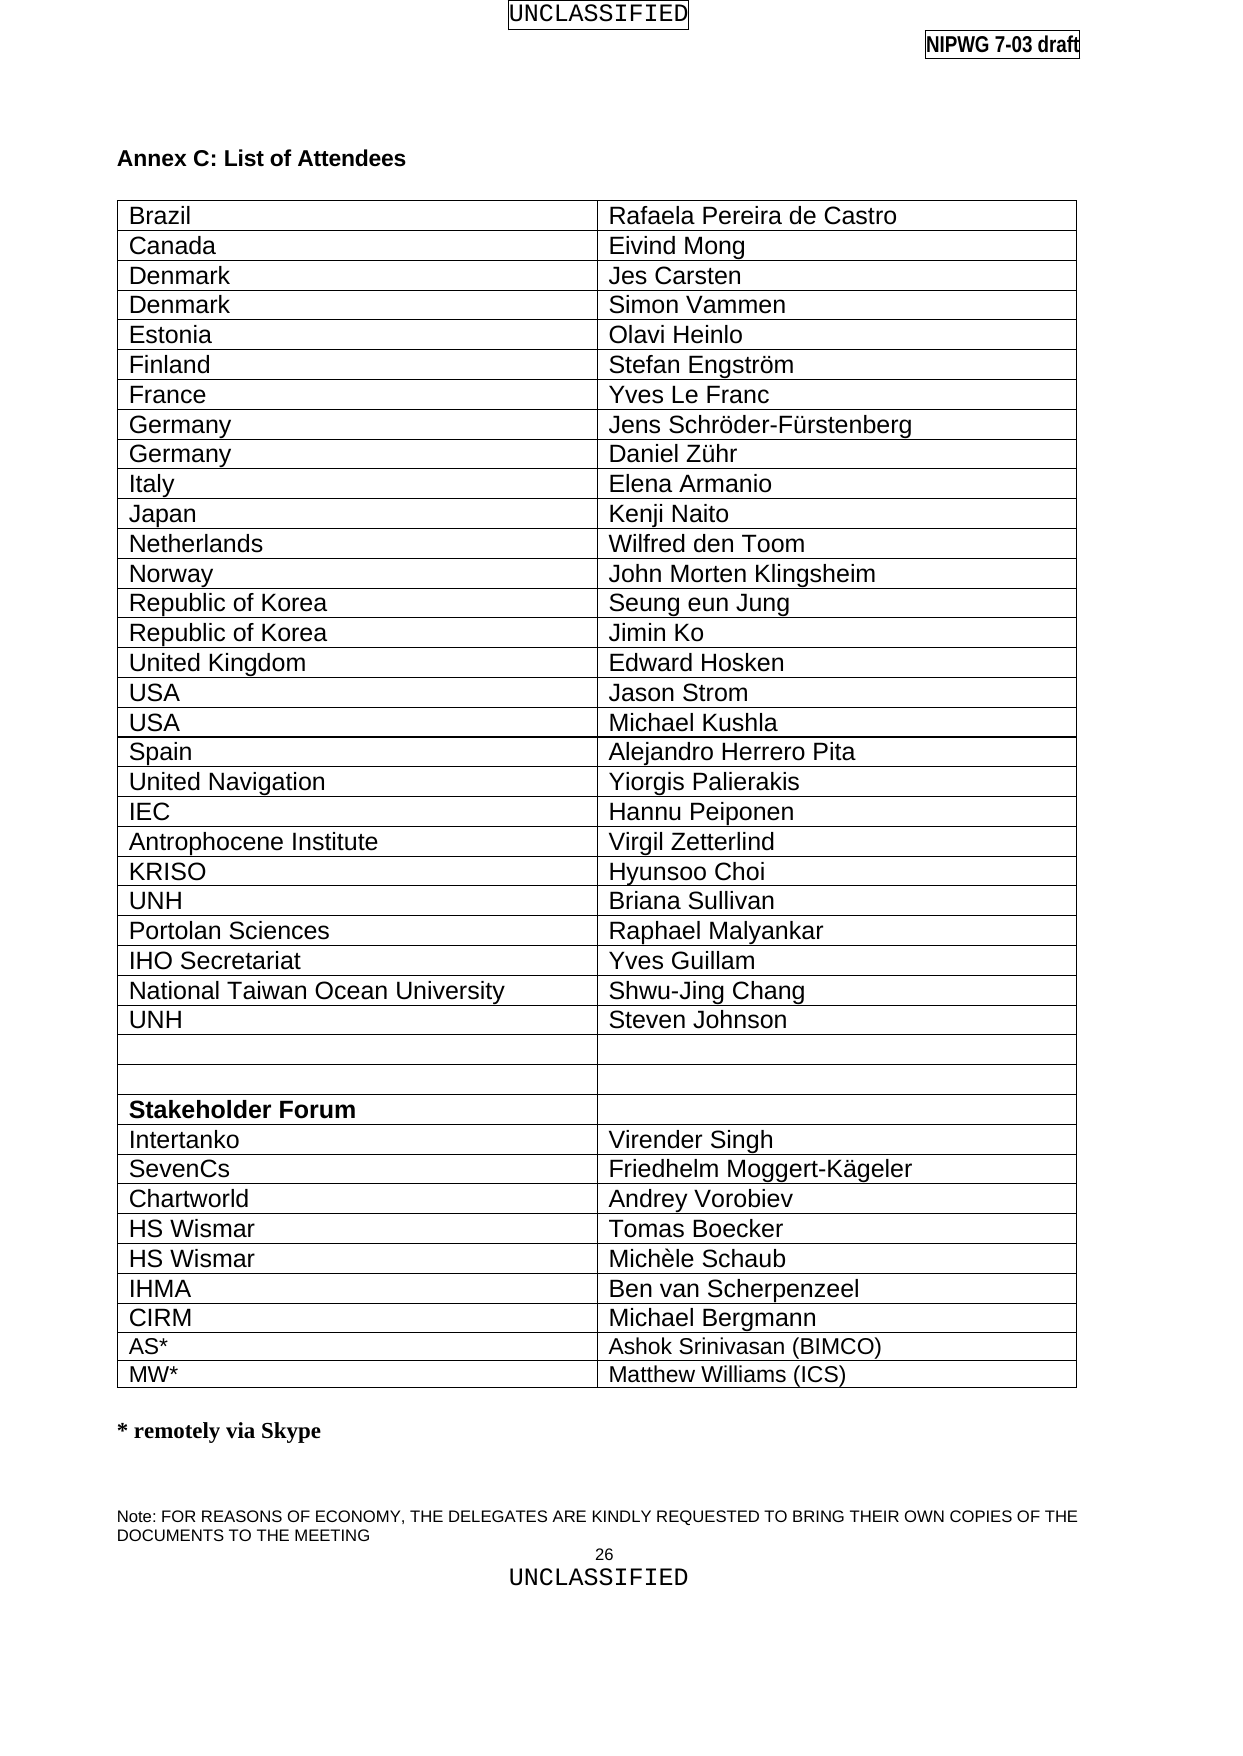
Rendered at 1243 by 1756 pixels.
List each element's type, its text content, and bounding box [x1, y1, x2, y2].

table_cell Wilfred den Toom [598, 529, 1076, 558]
table_cell [598, 1065, 1076, 1094]
table_cell Hyunsoo Choi [598, 857, 1076, 885]
table_cell Norway [118, 559, 597, 587]
table_cell Stefan Engström [598, 350, 1076, 379]
table_cell Matthew Williams (ICS) [598, 1361, 1076, 1387]
table_cell [598, 1095, 1076, 1124]
table_cell [118, 1065, 597, 1094]
table_cell France [118, 380, 597, 409]
table_cell Denmark [118, 291, 597, 319]
table_cell Stakeholder Forum [118, 1095, 597, 1124]
table_cell Michael Bergmann [598, 1304, 1076, 1332]
table_cell Yiorgis Palierakis [598, 767, 1076, 796]
table_cell Yves Guillam [598, 946, 1076, 975]
table_cell Hannu Peiponen [598, 797, 1076, 826]
table_cell Olavi Heinlo [598, 320, 1076, 349]
table_cell USA [118, 678, 597, 707]
table_cell Tomas Boecker [598, 1214, 1076, 1243]
table_cell Edward Hosken [598, 648, 1076, 677]
table_cell Jens Schröder-Fürstenberg [598, 410, 1076, 438]
table_cell Virgil Zetterlind [598, 827, 1076, 856]
text * remotely via Skype [117, 1417, 1080, 1443]
table_cell [118, 1035, 597, 1064]
table_cell UNH [118, 886, 597, 915]
table_cell Friedhelm Moggert-Kägeler [598, 1155, 1076, 1183]
table_cell Eivind Mong [598, 231, 1076, 260]
table_cell Japan [118, 499, 597, 528]
table_cell AS* [118, 1333, 597, 1359]
table_cell Republic of Korea [118, 618, 597, 647]
table_cell Germany [118, 440, 597, 468]
table_cell Intertanko [118, 1125, 597, 1153]
table_cell Italy [118, 469, 597, 498]
table_cell Finland [118, 350, 597, 379]
table_cell HS Wismar [118, 1244, 597, 1273]
table_cell Seung eun Jung [598, 589, 1076, 617]
table_cell IEC [118, 797, 597, 826]
table_cell IHO Secretariat [118, 946, 597, 975]
table_cell Germany [118, 410, 597, 438]
table_cell Michèle Schaub [598, 1244, 1076, 1273]
table_cell Estonia [118, 320, 597, 349]
table_cell Canada [118, 231, 597, 260]
table_cell HS Wismar [118, 1214, 597, 1243]
table_cell John Morten Klingsheim [598, 559, 1076, 587]
table_cell Andrey Vorobiev [598, 1184, 1076, 1213]
table_cell Elena Armanio [598, 469, 1076, 498]
table_cell Republic of Korea [118, 589, 597, 617]
table_cell Jimin Ko [598, 618, 1076, 647]
table_cell Briana Sullivan [598, 886, 1076, 915]
table_cell Virender Singh [598, 1125, 1076, 1153]
table_cell UNH [118, 1006, 597, 1034]
table_cell Spain [118, 738, 597, 766]
table_cell Jason Strom [598, 678, 1076, 707]
table_cell USA [118, 708, 597, 736]
table_cell Antrophocene Institute [118, 827, 597, 856]
table_cell Denmark [118, 261, 597, 289]
table_cell MW* [118, 1361, 597, 1387]
table_cell Netherlands [118, 529, 597, 558]
table_cell [598, 1035, 1076, 1064]
text Annex C: List of Attendees [117, 145, 1080, 200]
table_cell Steven Johnson [598, 1006, 1076, 1034]
table_cell Jes Carsten [598, 261, 1076, 289]
table_cell United Navigation [118, 767, 597, 796]
table_cell National Taiwan Ocean University [118, 976, 597, 1004]
table_cell Daniel Zühr [598, 440, 1076, 468]
table_cell SevenCs [118, 1155, 597, 1183]
table_header Brazil [118, 201, 597, 230]
table_cell Shwu-Jing Chang [598, 976, 1076, 1004]
table_cell Kenji Naito [598, 499, 1076, 528]
table_cell Michael Kushla [598, 708, 1076, 736]
table_cell KRISO [118, 857, 597, 885]
table_cell Raphael Malyankar [598, 916, 1076, 945]
table_cell Yves Le Franc [598, 380, 1076, 409]
table_header Rafaela Pereira de Castro [598, 201, 1076, 230]
table_cell CIRM [118, 1304, 597, 1332]
table_cell Portolan Sciences [118, 916, 597, 945]
table_cell Ben van Scherpenzeel [598, 1274, 1076, 1302]
table_cell Ashok Srinivasan (BIMCO) [598, 1333, 1076, 1359]
table_cell Chartworld [118, 1184, 597, 1213]
table_cell Simon Vammen [598, 291, 1076, 319]
table_cell IHMA [118, 1274, 597, 1302]
table_cell Alejandro Herrero Pita [598, 738, 1076, 766]
table_cell United Kingdom [118, 648, 597, 677]
